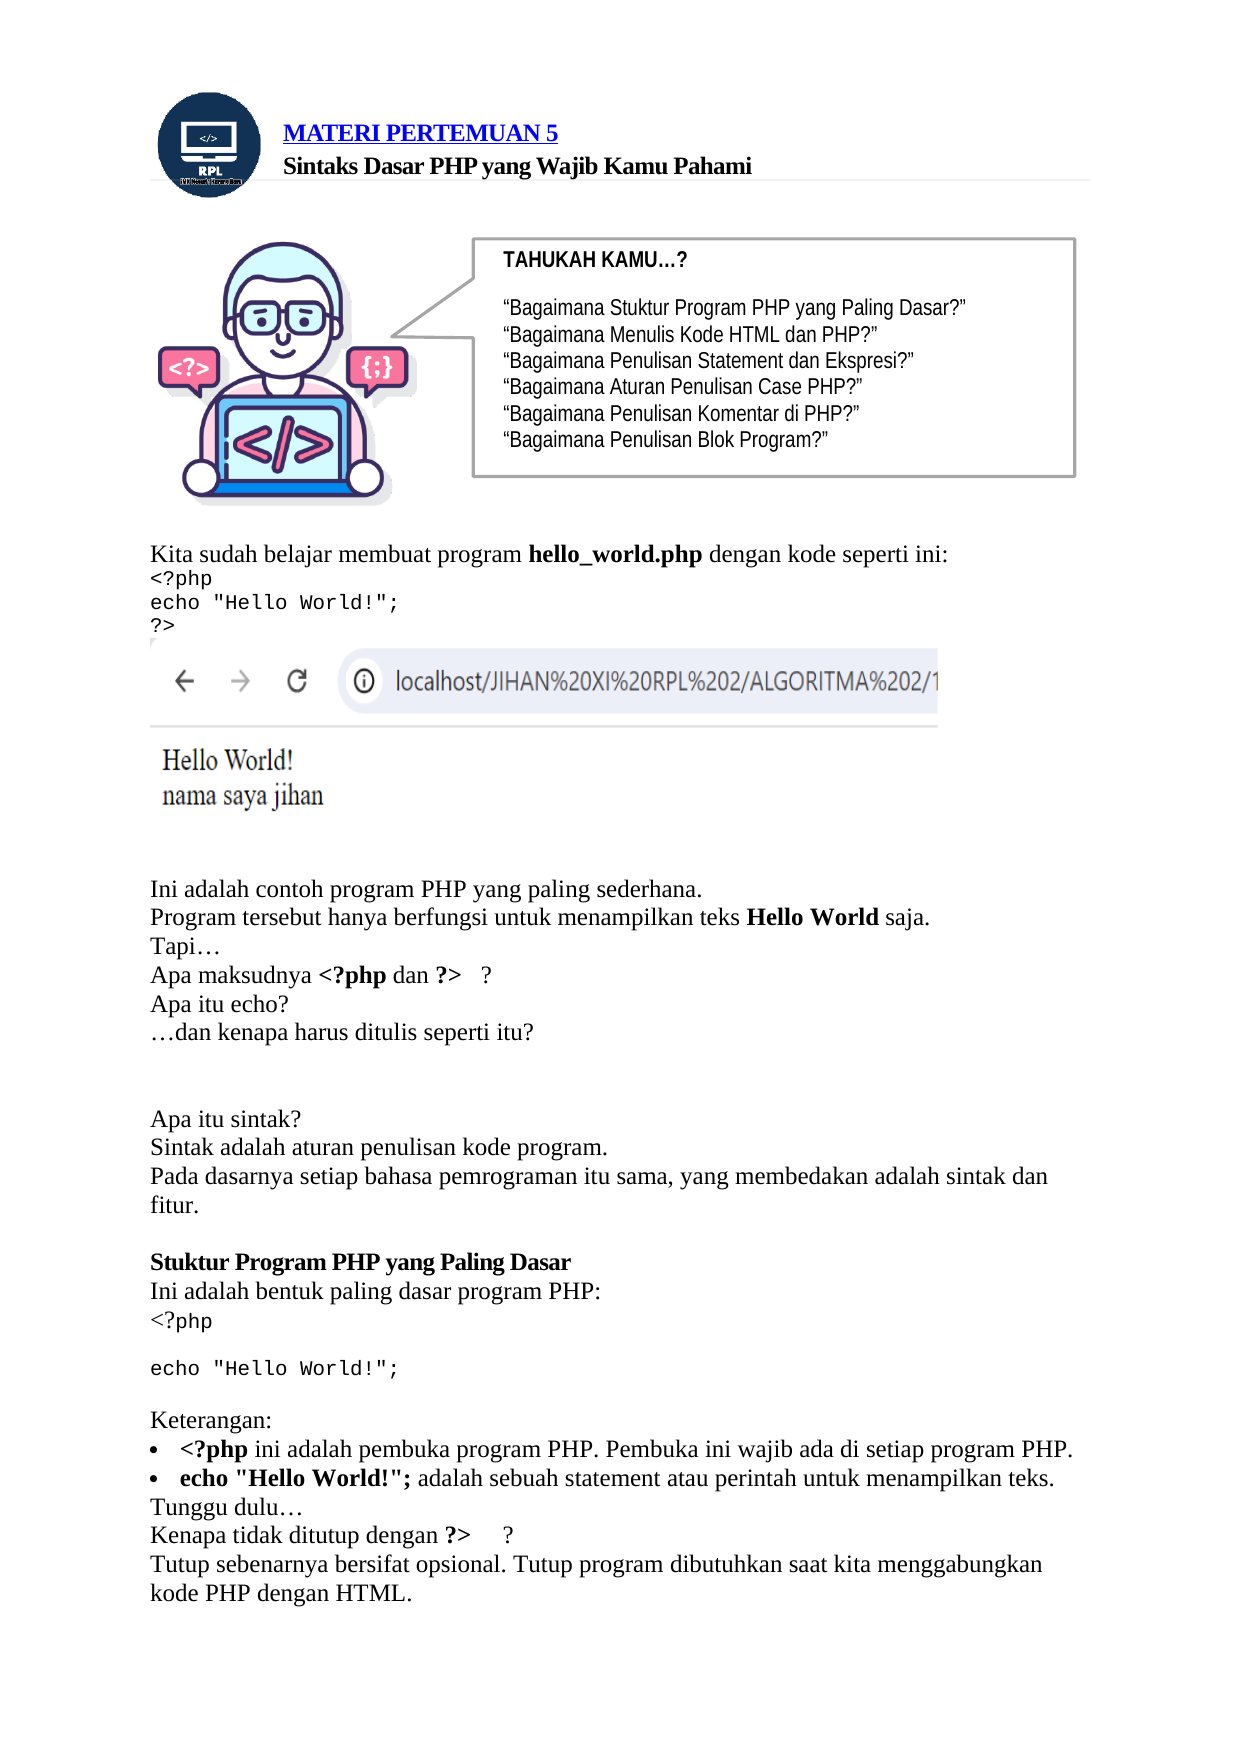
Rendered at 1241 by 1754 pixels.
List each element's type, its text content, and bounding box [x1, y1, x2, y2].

picture [150, 90, 267, 179]
subtitle Sintaks Dasar PHP yang Wajib Kamu Pahami [283, 151, 1090, 179]
text Ini adalah bentuk paling dasar program PHP: [150, 1276, 1090, 1305]
text Apa maksudnya <?php dan ?> ? [150, 960, 1090, 989]
text echo "Hello World!"; [150, 1358, 1090, 1382]
text Program tersebut hanya berfungsi untuk menampilkan teks Hello World saja. [150, 902, 1090, 931]
text Kenapa tidak ditutup dengan ?> ? [150, 1521, 1090, 1549]
text …dan kenapa harus ditulis seperti itu? [150, 1017, 1090, 1046]
picture [150, 638, 938, 874]
text Tunggu dulu… [150, 1492, 1090, 1521]
text echo "Hello World!"; [150, 592, 1090, 615]
text MATERI PERTEMUAN 5 [283, 118, 1090, 147]
text Apa itu sintak? [150, 1104, 1090, 1132]
text Pada dasarnya setiap bahasa pemrograman itu sama, yang membedakan adalah sintak dan fitur. [150, 1161, 1090, 1219]
text Keterangan: [150, 1406, 1090, 1434]
picture [150, 181, 267, 209]
text Tapi… [150, 931, 1090, 960]
subtitle Stuktur Program PHP yang Paling Dasar [150, 1247, 1090, 1276]
text Kita sudah belajar membuat program hello_world.php dengan kode seperti ini: [150, 539, 1090, 568]
text Tutup sebenarnya bersifat opsional. Tutup program dibutuhkan saat kita menggabungkan kode PHP dengan HTML. [150, 1549, 1090, 1607]
list echo "Hello World!"; adalah sebuah statement atau perintah untuk menampilkan teks. [150, 1463, 1090, 1492]
list <?php ini adalah pembuka program PHP. Pembuka ini wajib ada di setiap program PHP. [150, 1434, 1090, 1463]
picture [150, 236, 424, 511]
text Sintak adalah aturan penulisan kode program. [150, 1132, 1090, 1161]
text <?php [150, 1305, 1090, 1334]
text <?php [150, 568, 1090, 592]
text ?> [150, 615, 1090, 639]
text Ini adalah contoh program PHP yang paling sederhana. [150, 874, 1090, 902]
text Apa itu echo? [150, 989, 1090, 1017]
